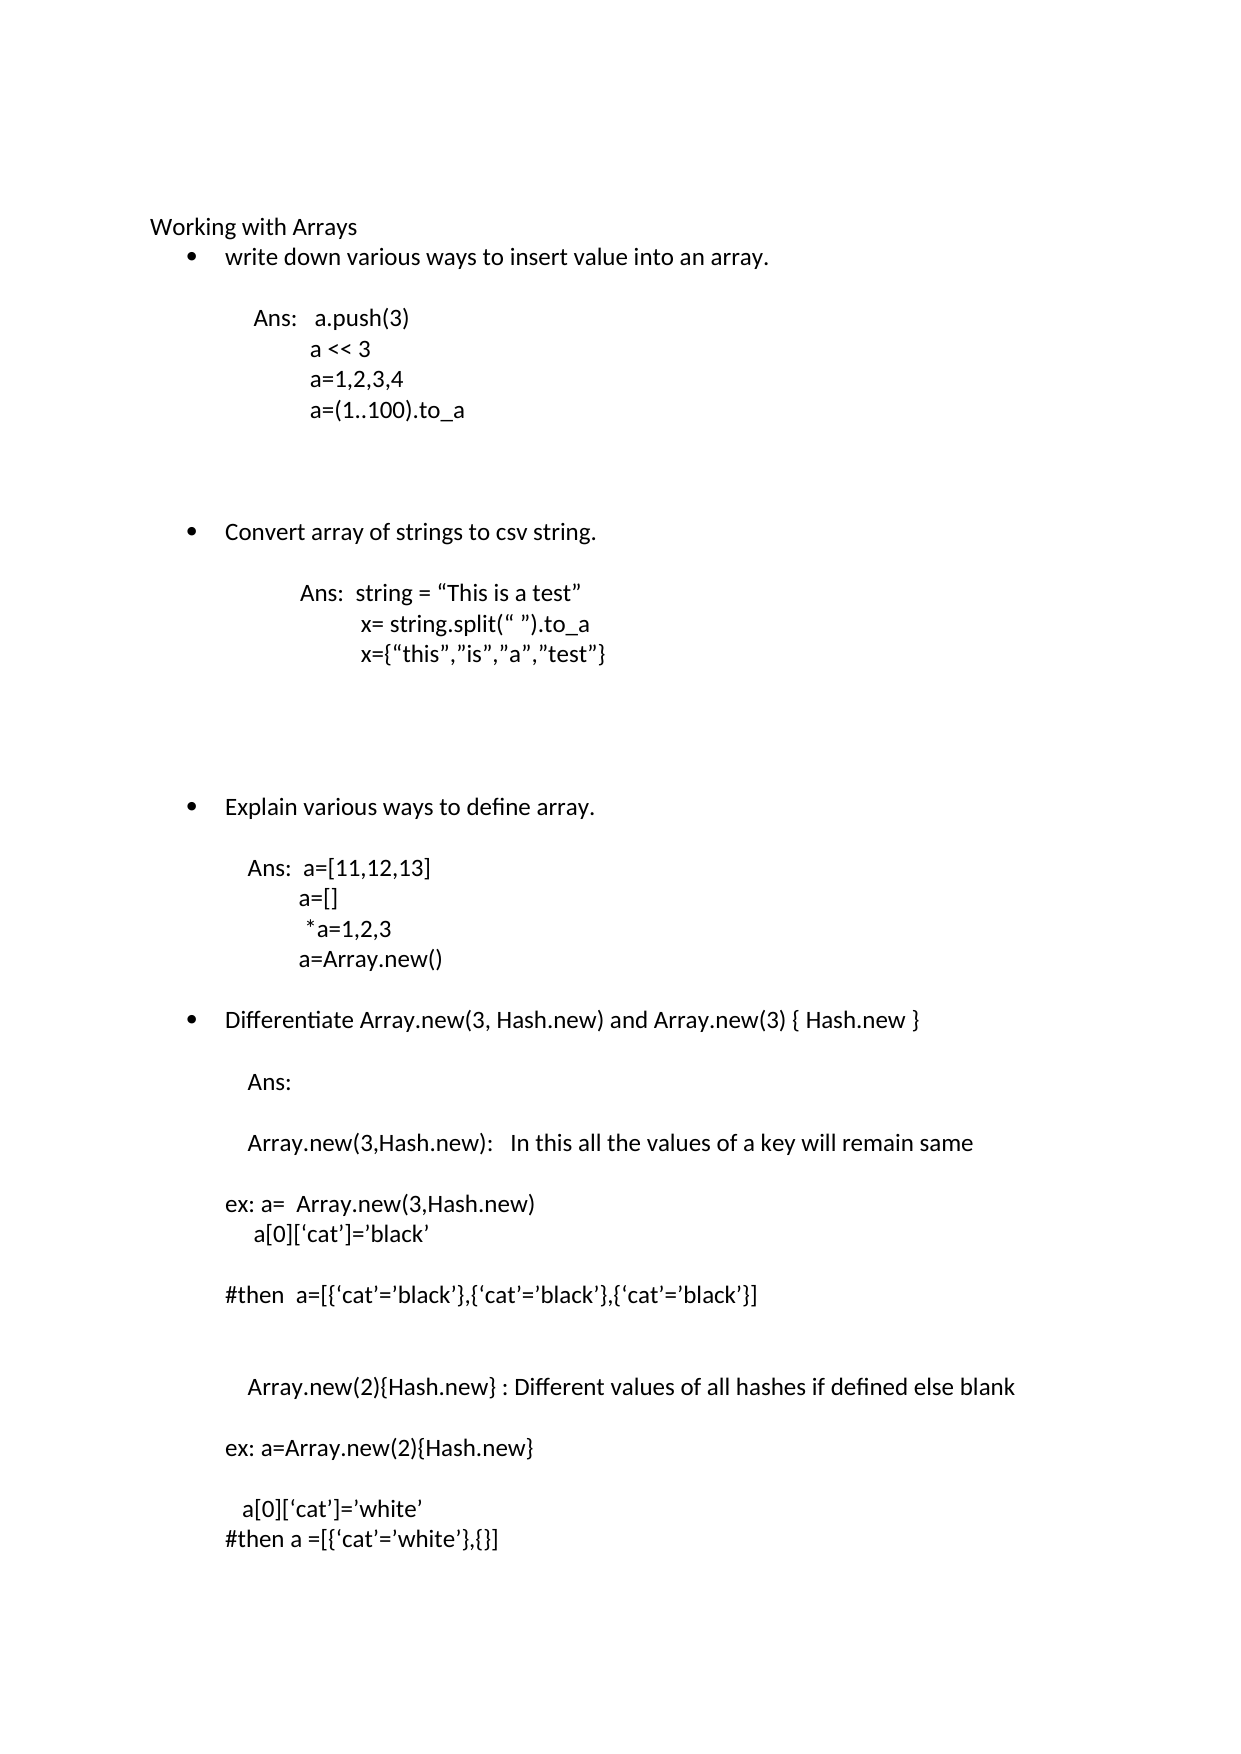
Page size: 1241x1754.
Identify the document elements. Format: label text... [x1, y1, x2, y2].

list Ans: string = “This is a test” [300, 577, 1090, 608]
list Ans: a.push(3) [225, 303, 1090, 333]
list Explain various ways to define array. [187, 791, 1090, 821]
list Array.new(3,Hash.new): In this all the values of a key will remain same [225, 1127, 1090, 1157]
list a << 3 [225, 333, 1090, 364]
list a[0][‘cat’]=’black’ [225, 1218, 1090, 1249]
list a=[] [225, 882, 1090, 913]
list Array.new(2){Hash.new} : Different values of all hashes if defined else blank [225, 1371, 1090, 1401]
list Differentiate Array.new(3, Hash.new) and Array.new(3) { Hash.new } [187, 1004, 1090, 1035]
list x={“this”,”is”,”a”,”test”} [225, 638, 1090, 699]
list ex: a=Array.new(2){Hash.new} [225, 1432, 1090, 1462]
list Ans: [225, 1066, 1090, 1096]
list a=Array.new() [225, 943, 1090, 974]
list *a=1,2,3 [225, 913, 1090, 943]
list a=1,2,3,4 [225, 364, 1090, 394]
list #then a=[{‘cat’=’black’},{‘cat’=’black’},{‘cat’=’black’}] [225, 1279, 1090, 1310]
list a=(1..100).to_a [225, 394, 1090, 425]
list #then a =[{‘cat’=’white’},{}] [225, 1523, 1090, 1554]
list Ans: a=[11,12,13] [225, 852, 1090, 882]
list write down various ways to insert value into an array. [187, 242, 1090, 272]
list x= string.split(“ ”).to_a [225, 608, 1090, 638]
list ex: a= Array.new(3,Hash.new) [225, 1188, 1090, 1218]
list a[0][‘cat’]=’white’ [225, 1493, 1090, 1523]
list Convert array of strings to csv string. [187, 516, 1090, 547]
text Working with Arrays [150, 211, 1090, 242]
